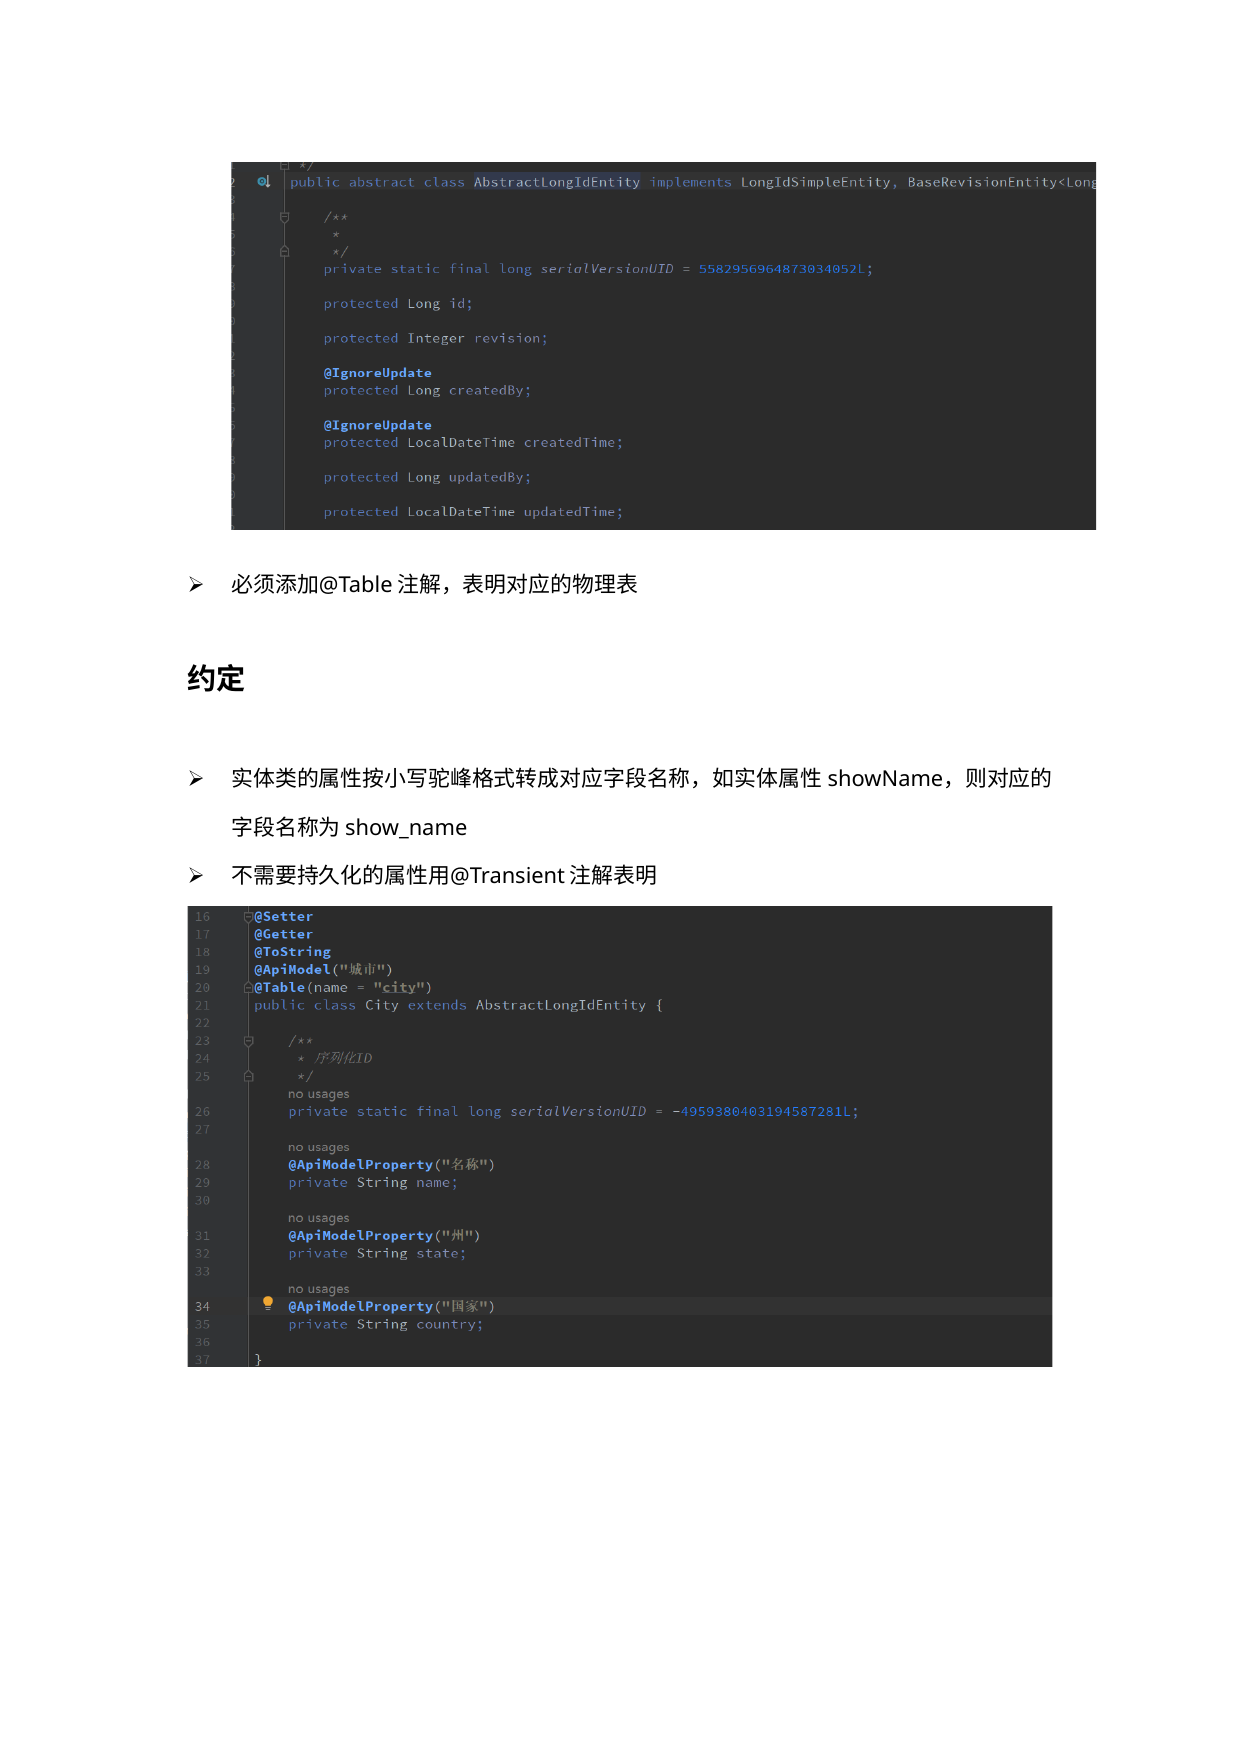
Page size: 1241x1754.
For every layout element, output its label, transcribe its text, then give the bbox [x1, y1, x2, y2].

list 实体类的属性按小写驼峰格式转成对应字段名称，如实体属性showName，则对应的字段名称为show_name [187, 761, 1053, 842]
picture [187, 906, 1053, 1367]
list 必须添加@Table注解，表明对应的物理表 [187, 567, 1053, 599]
picture [231, 162, 1097, 530]
list 不需要持久化的属性用@Transient注解表明 [187, 858, 1053, 890]
subtitle 约定 [187, 644, 1053, 709]
